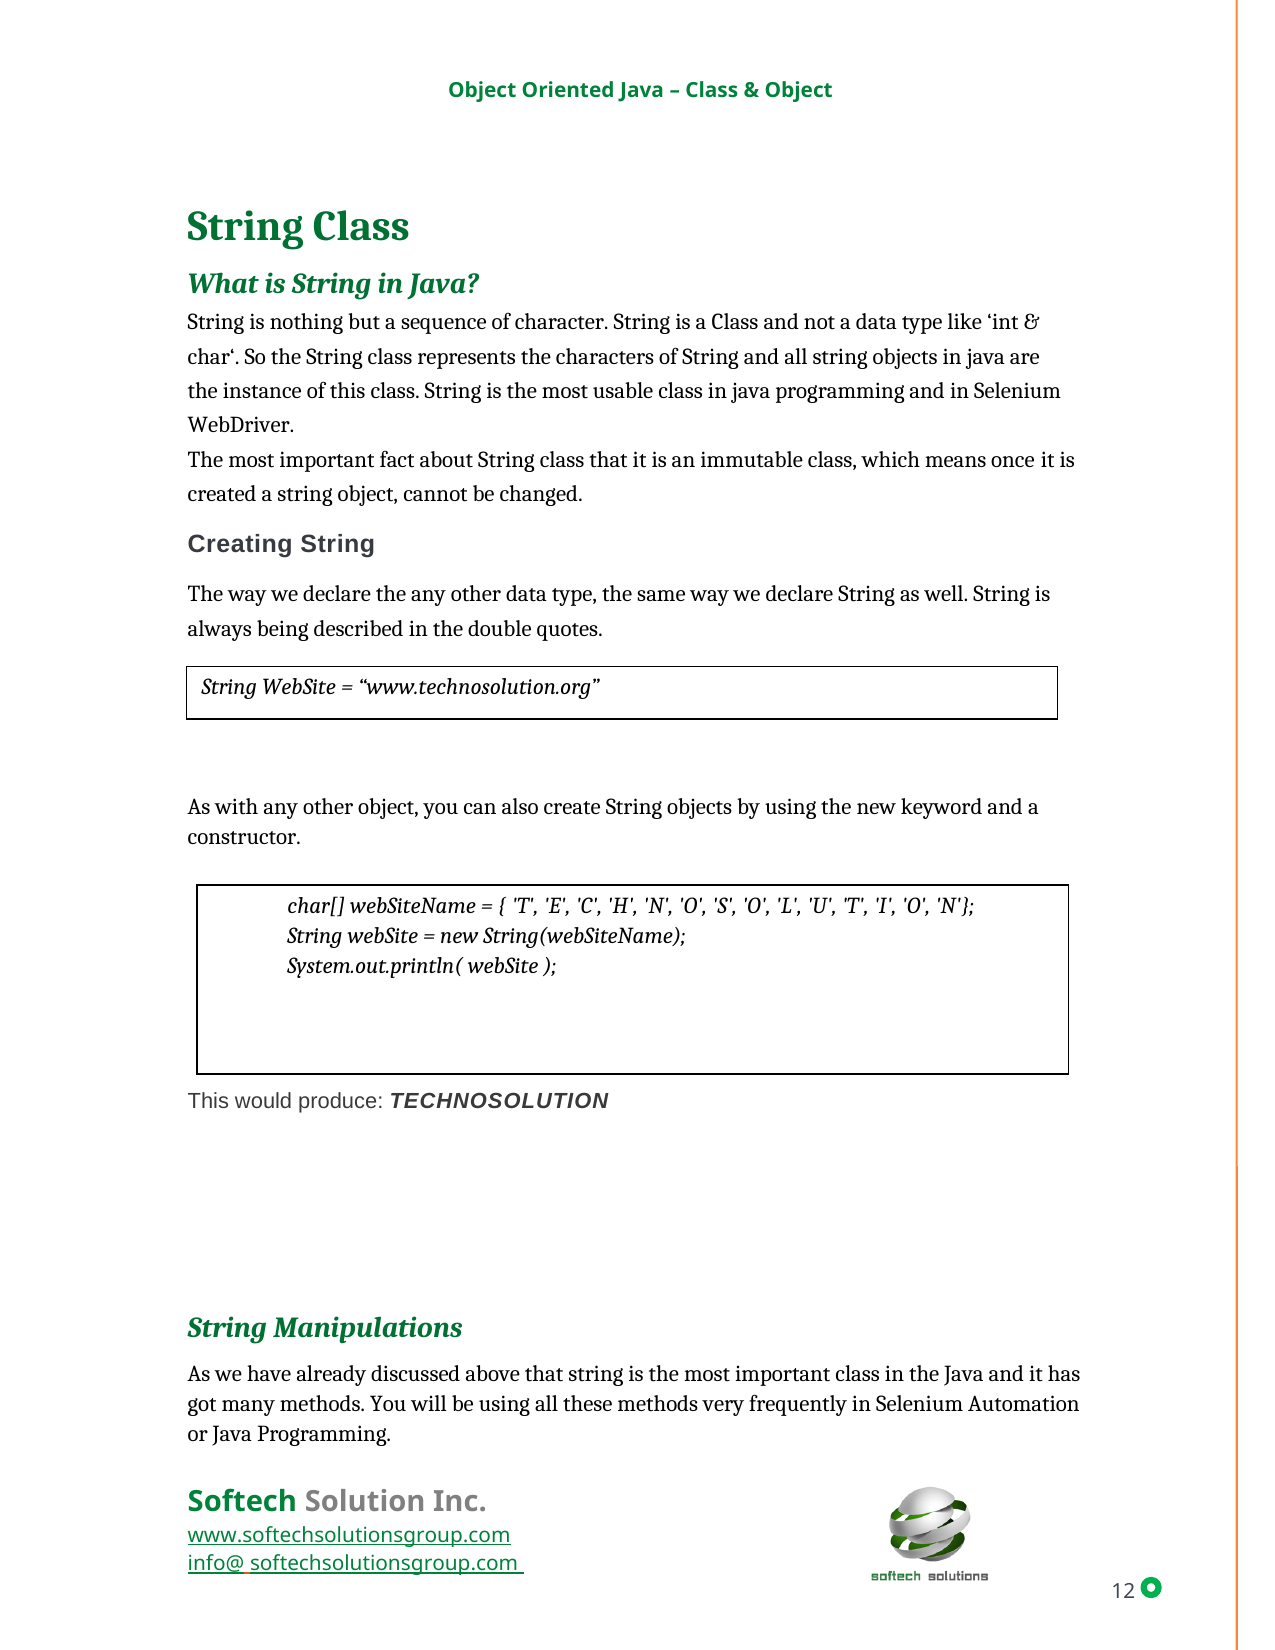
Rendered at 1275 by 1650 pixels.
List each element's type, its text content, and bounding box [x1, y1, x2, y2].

text String is nothing but a sequence of character. String is a Class and not a data type like ‘int & char‘. So the String class represents the characters of String and all string objects in java are the instance of this class. String is the most usable class in java programming and in Selenium WebDriver. [187, 301, 1087, 438]
picture [840, 1477, 1014, 1604]
text What is String in Java? [187, 267, 1087, 301]
text As with any other object, you can also create String objects by using the new keyword and a constructor. [187, 794, 1087, 850]
text This would produce: TECHNOSOLUTION [187, 1079, 1087, 1113]
text String Class [187, 201, 1087, 251]
text The most important fact about String class that it is an immutable class, which means once it is created a string object, cannot be changed. [187, 438, 1087, 507]
text As we have already discussed above that string is the most important class in the Java and it has got many methods. You will be using all these methods very frequently in Selenium Automation or Java Programming. [187, 1360, 1087, 1447]
text The way we declare the any other data type, the same way we declare String as well. String is always being described in the double quotes. [187, 573, 1087, 642]
subtitle Creating String [187, 523, 1087, 557]
subtitle String Manipulations [187, 1295, 1087, 1345]
